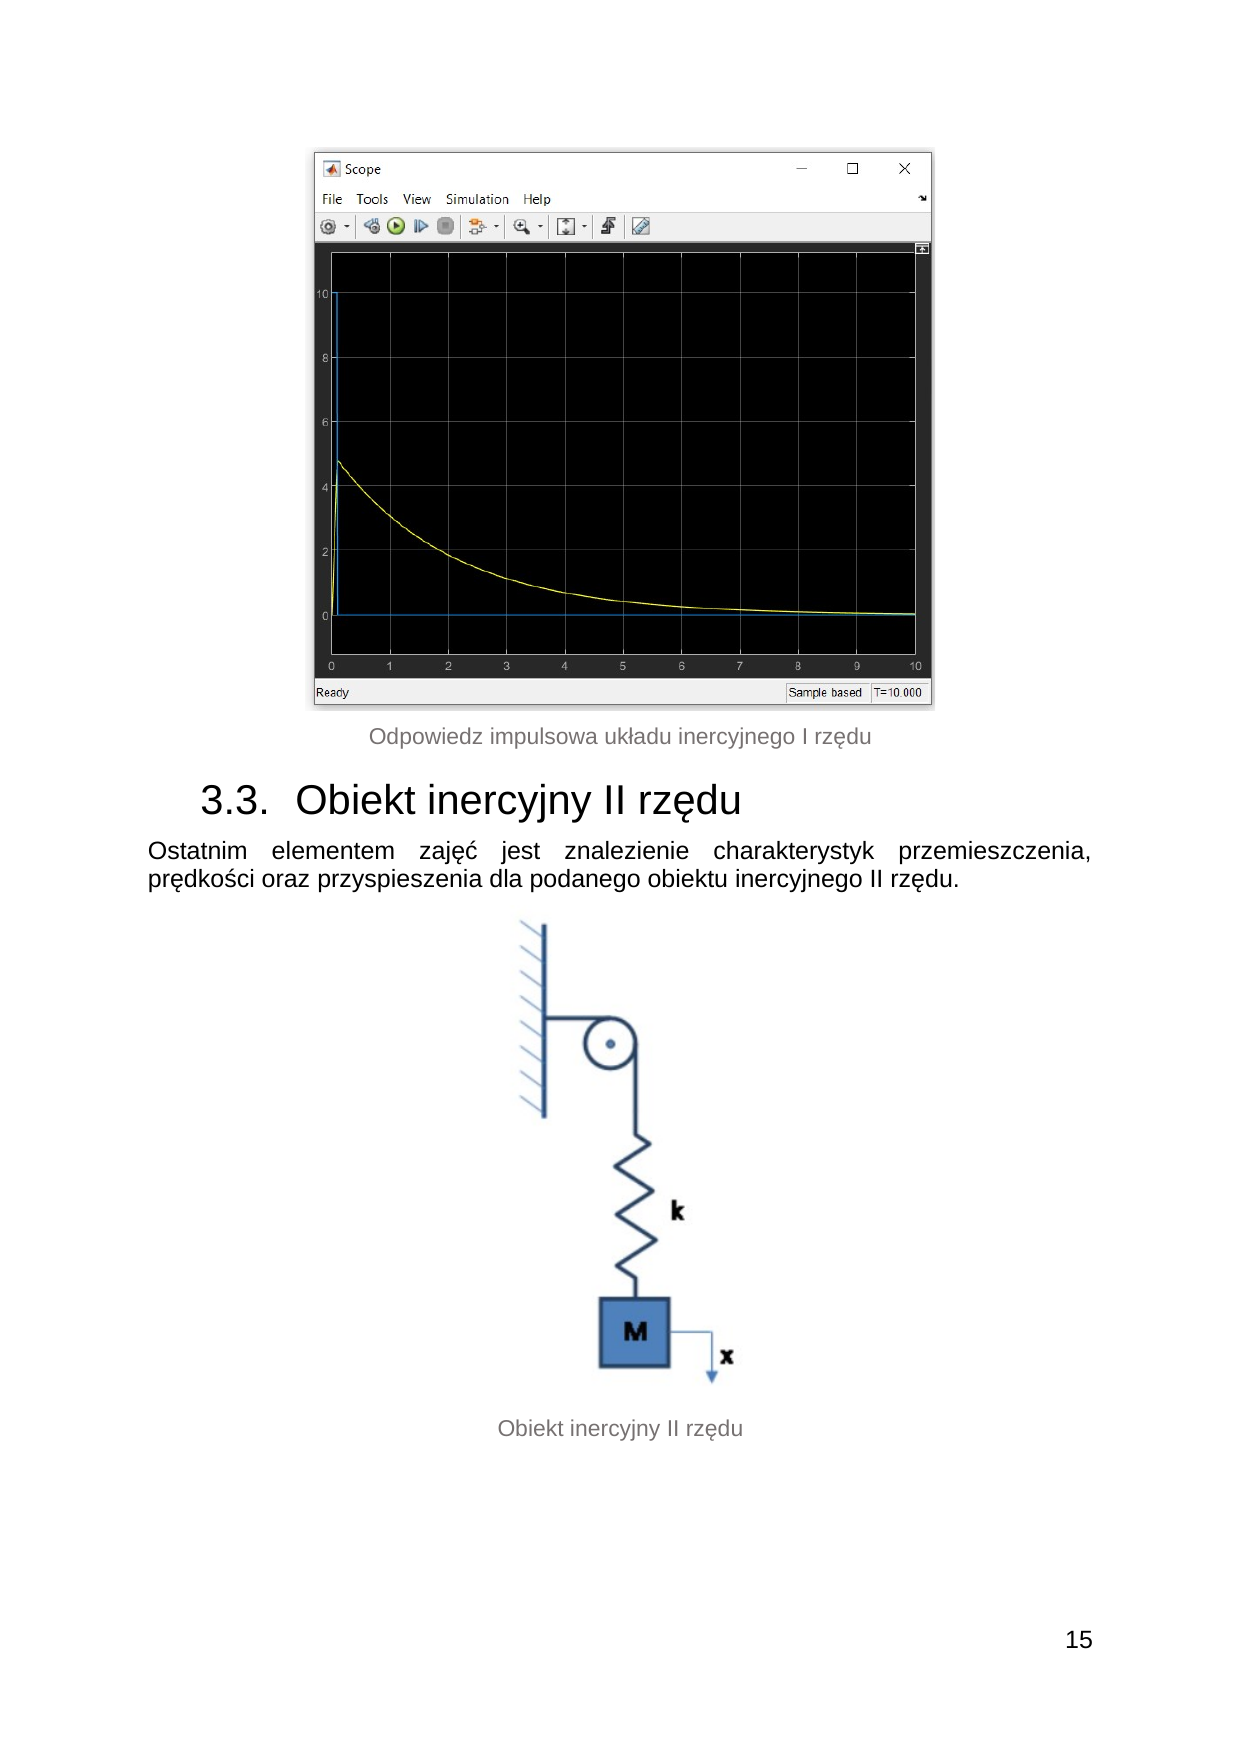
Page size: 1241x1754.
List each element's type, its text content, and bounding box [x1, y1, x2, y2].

picture [305, 147, 936, 711]
text Ostatnim elementem zajęć jest znalezienie charakterystyk przemieszczenia, prędkości oraz przyspieszenia dla podanego obiektu inercyjnego II rzędu. [148, 836, 1093, 893]
list Obiekt inercyjny II rzędu [200, 775, 1093, 823]
text Odpowiedz impulsowa układu inercyjnego I rzędu [148, 723, 1093, 750]
picture [492, 905, 749, 1402]
text Obiekt inercyjny II rzędu [148, 1414, 1093, 1441]
